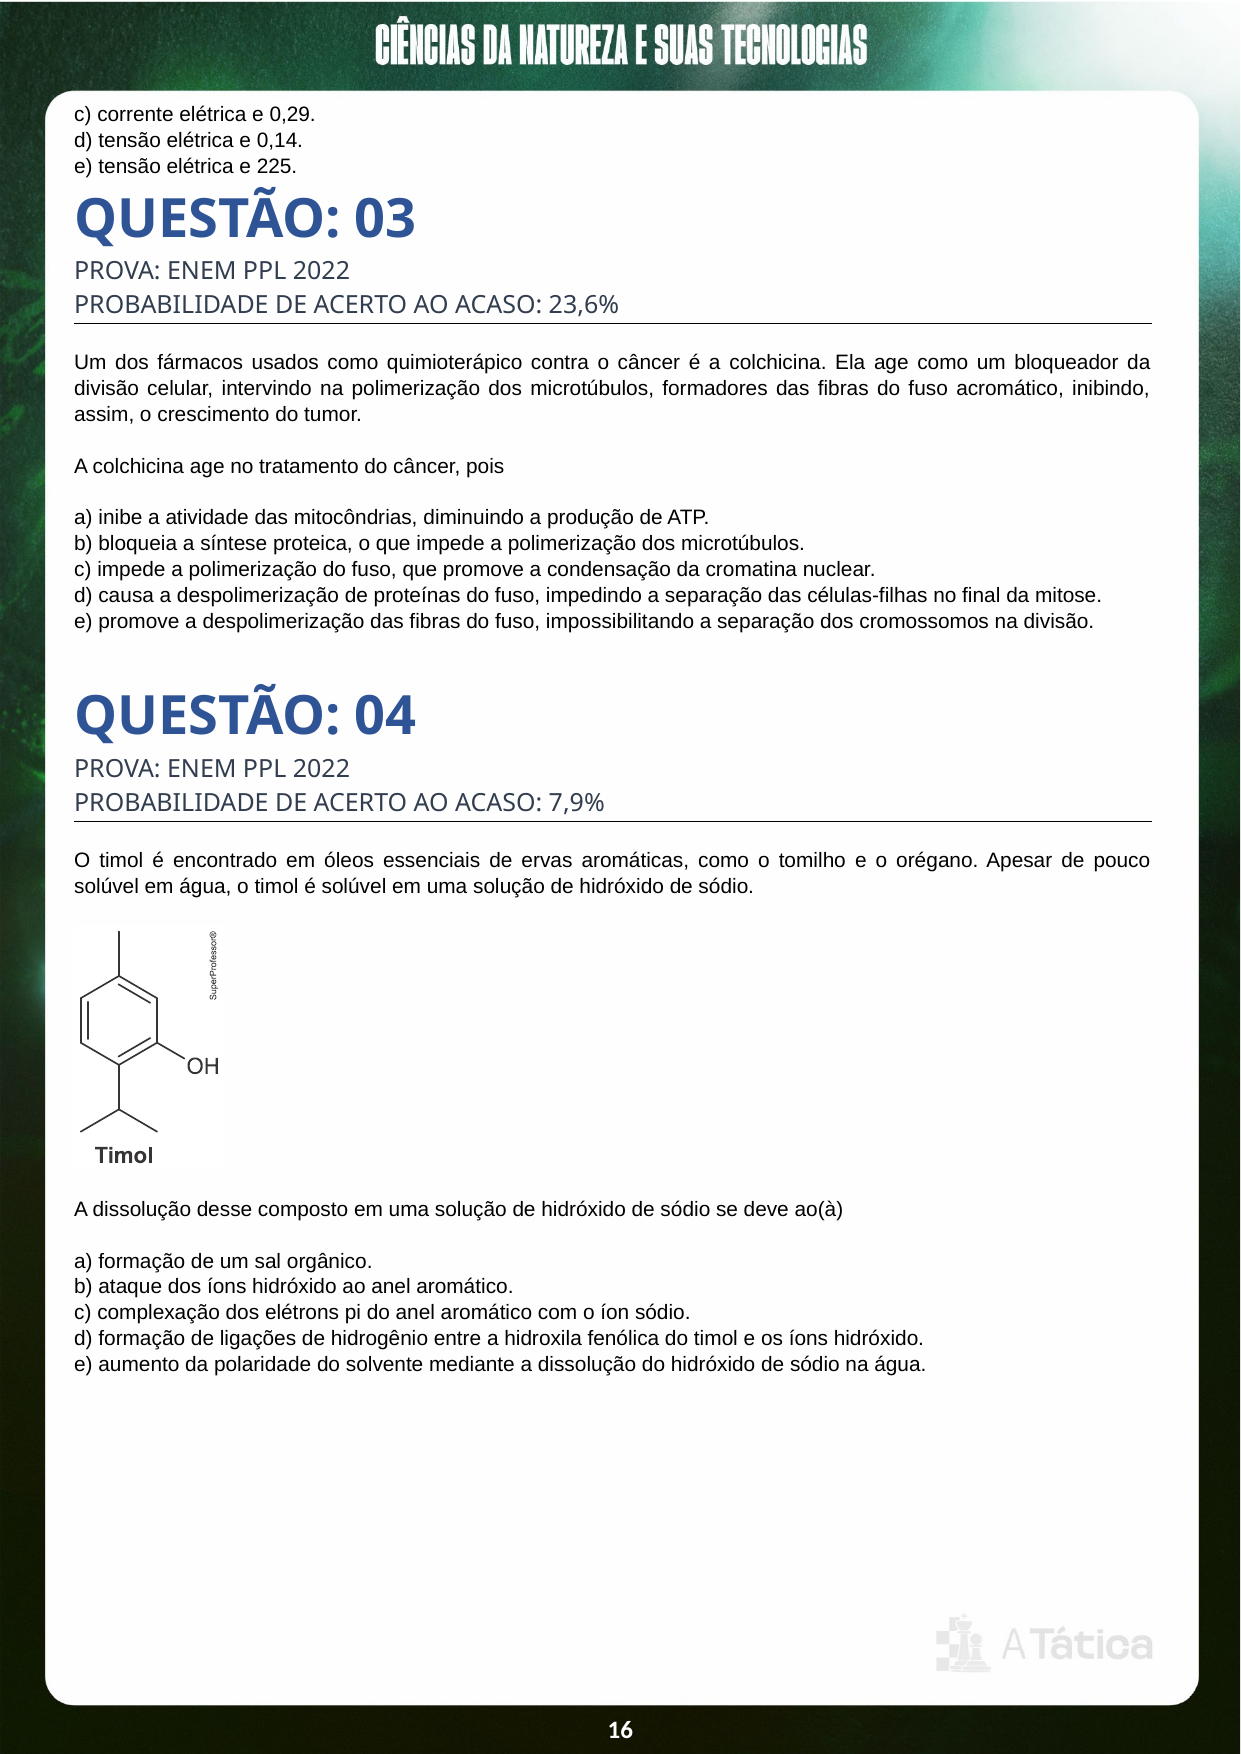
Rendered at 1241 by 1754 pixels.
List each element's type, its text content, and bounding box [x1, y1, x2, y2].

picture [0, 1, 1241, 1754]
text Um dos fármacos usados como quimioterápico contra o câncer é a colchicina. Ela age como um bloqueador da divisão celular, intervindo na polimerização dos microtúbulos, formadores das fibras do fuso acromático, inibindo, assim, o crescimento do tumor. [74, 350, 1152, 426]
text PROBABILIDADE DE ACERTO AO ACASO: 7,9% [74, 784, 1152, 821]
text d) causa a despolimerização de proteínas do fuso, impedindo a separação das células-filhas no final da mitose. [74, 583, 1152, 607]
text PROVA: ENEM PPL 2022 [74, 253, 1152, 287]
text c) corrente elétrica e 0,29. [74, 102, 1152, 126]
text a) inibe a atividade das mitocôndrias, diminuindo a produção de ATP. [74, 479, 1152, 529]
text d) formação de ligações de hidrogênio entre a hidroxila fenólica do timol e os íons hidróxido. [74, 1326, 1152, 1350]
text O timol é encontrado em óleos essenciais de ervas aromáticas, como o tomilho e o orégano. Apesar de pouco solúvel em água, o timol é solúvel em uma solução de hidróxido de sódio. [74, 848, 1152, 897]
text A colchicina age no tratamento do câncer, pois [74, 453, 1152, 477]
text e) tensão elétrica e 225. [74, 153, 1152, 177]
text PROVA: ENEM PPL 2022 [74, 751, 1152, 784]
text e) promove a despolimerização das fibras do fuso, impossibilitando a separação dos cromossomos na divisão. [74, 608, 1152, 632]
text b) bloqueia a síntese proteica, o que impede a polimerização dos microtúbulos. [74, 531, 1152, 555]
text c) complexação dos elétrons pi do anel aromático com o íon sódio. [74, 1300, 1152, 1324]
text e) aumento da polaridade do solvente mediante a dissolução do hidróxido de sódio na água. [74, 1352, 1152, 1376]
text a) formação de um sal orgânico. [74, 1223, 1152, 1272]
text c) impede a polimerização do fuso, que promove a condensação da cromatina nuclear. [74, 557, 1152, 581]
text d) tensão elétrica e 0,14. [74, 128, 1152, 152]
text QUESTÃO: 03 [74, 179, 1152, 253]
text A dissolução desse composto em uma solução de hidróxido de sódio se deve ao(à) [74, 1197, 1152, 1221]
text QUESTÃO: 04 [74, 677, 1152, 751]
text PROBABILIDADE DE ACERTO AO ACASO: 23,6% [74, 287, 1152, 323]
text b) ataque dos íons hidróxido ao anel aromático. [74, 1274, 1152, 1298]
